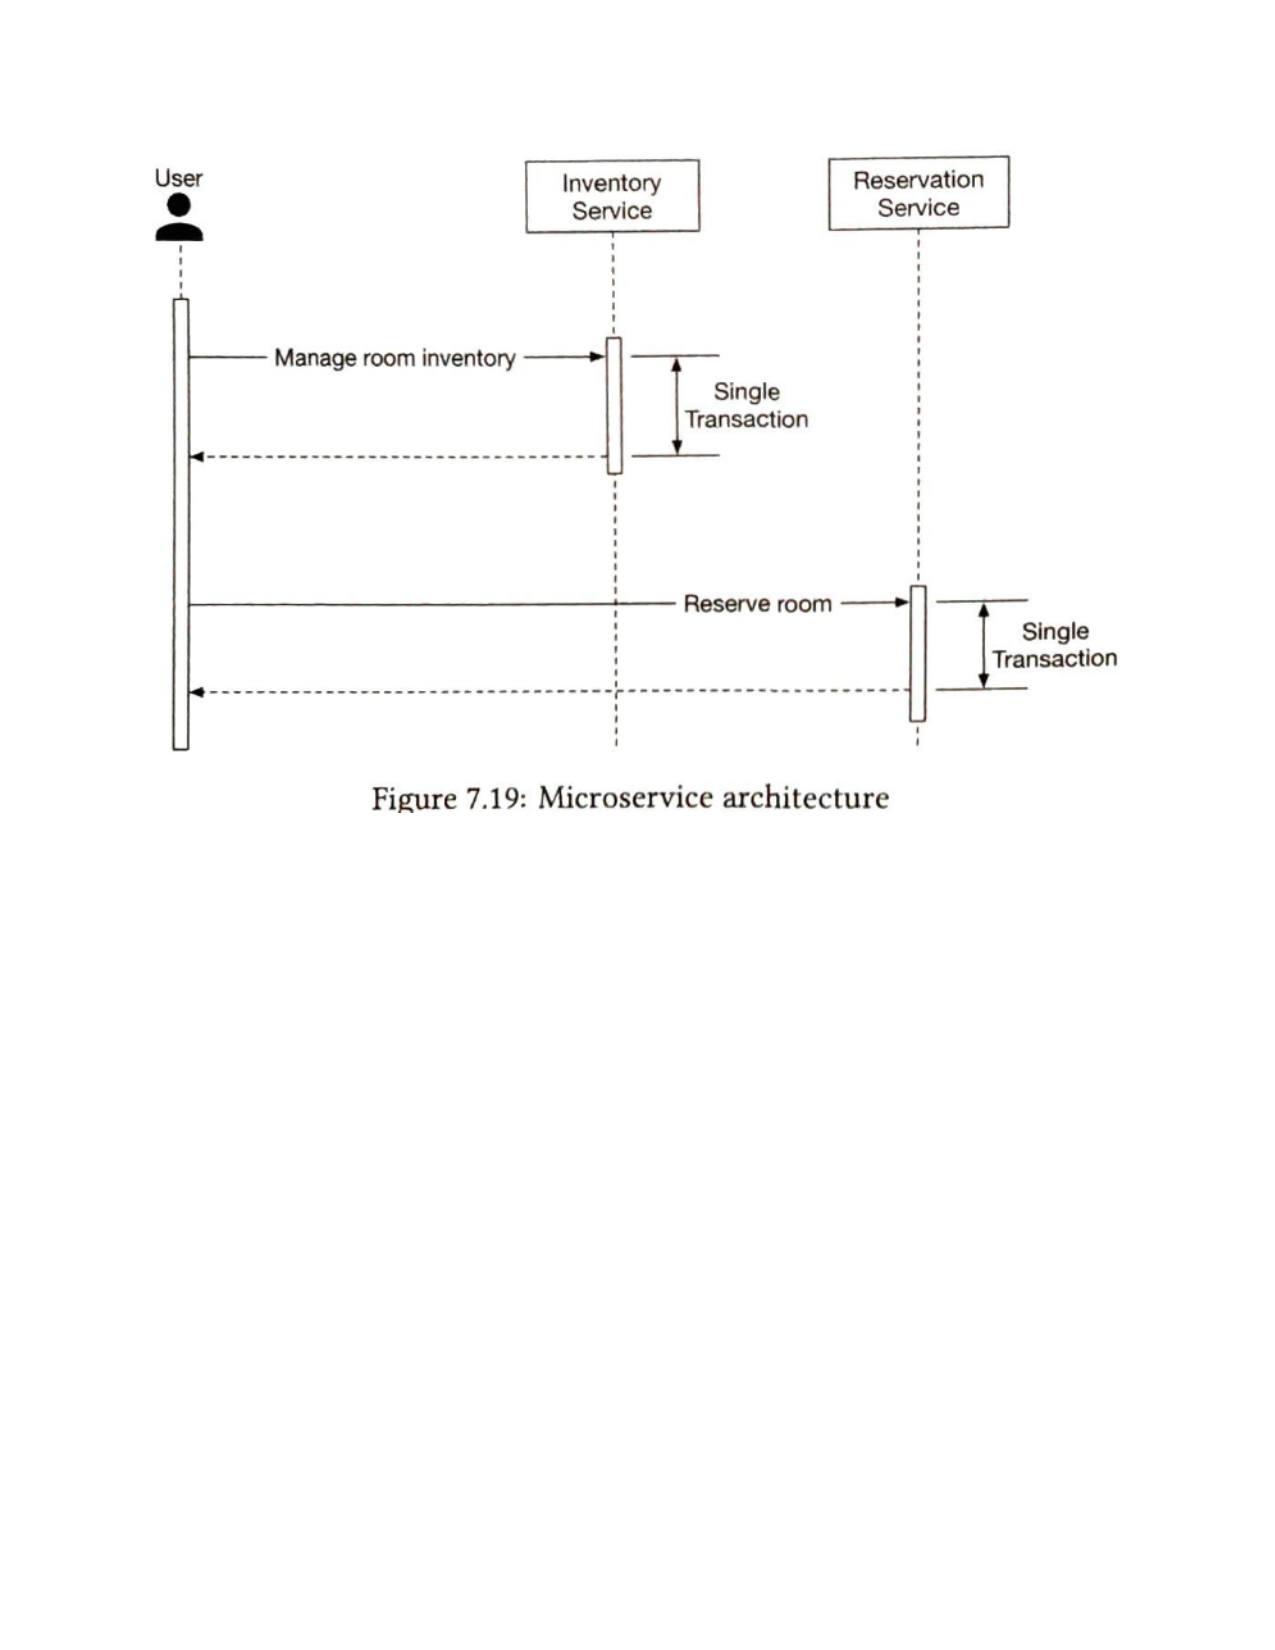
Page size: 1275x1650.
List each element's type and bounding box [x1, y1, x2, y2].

picture [150, 150, 1125, 813]
